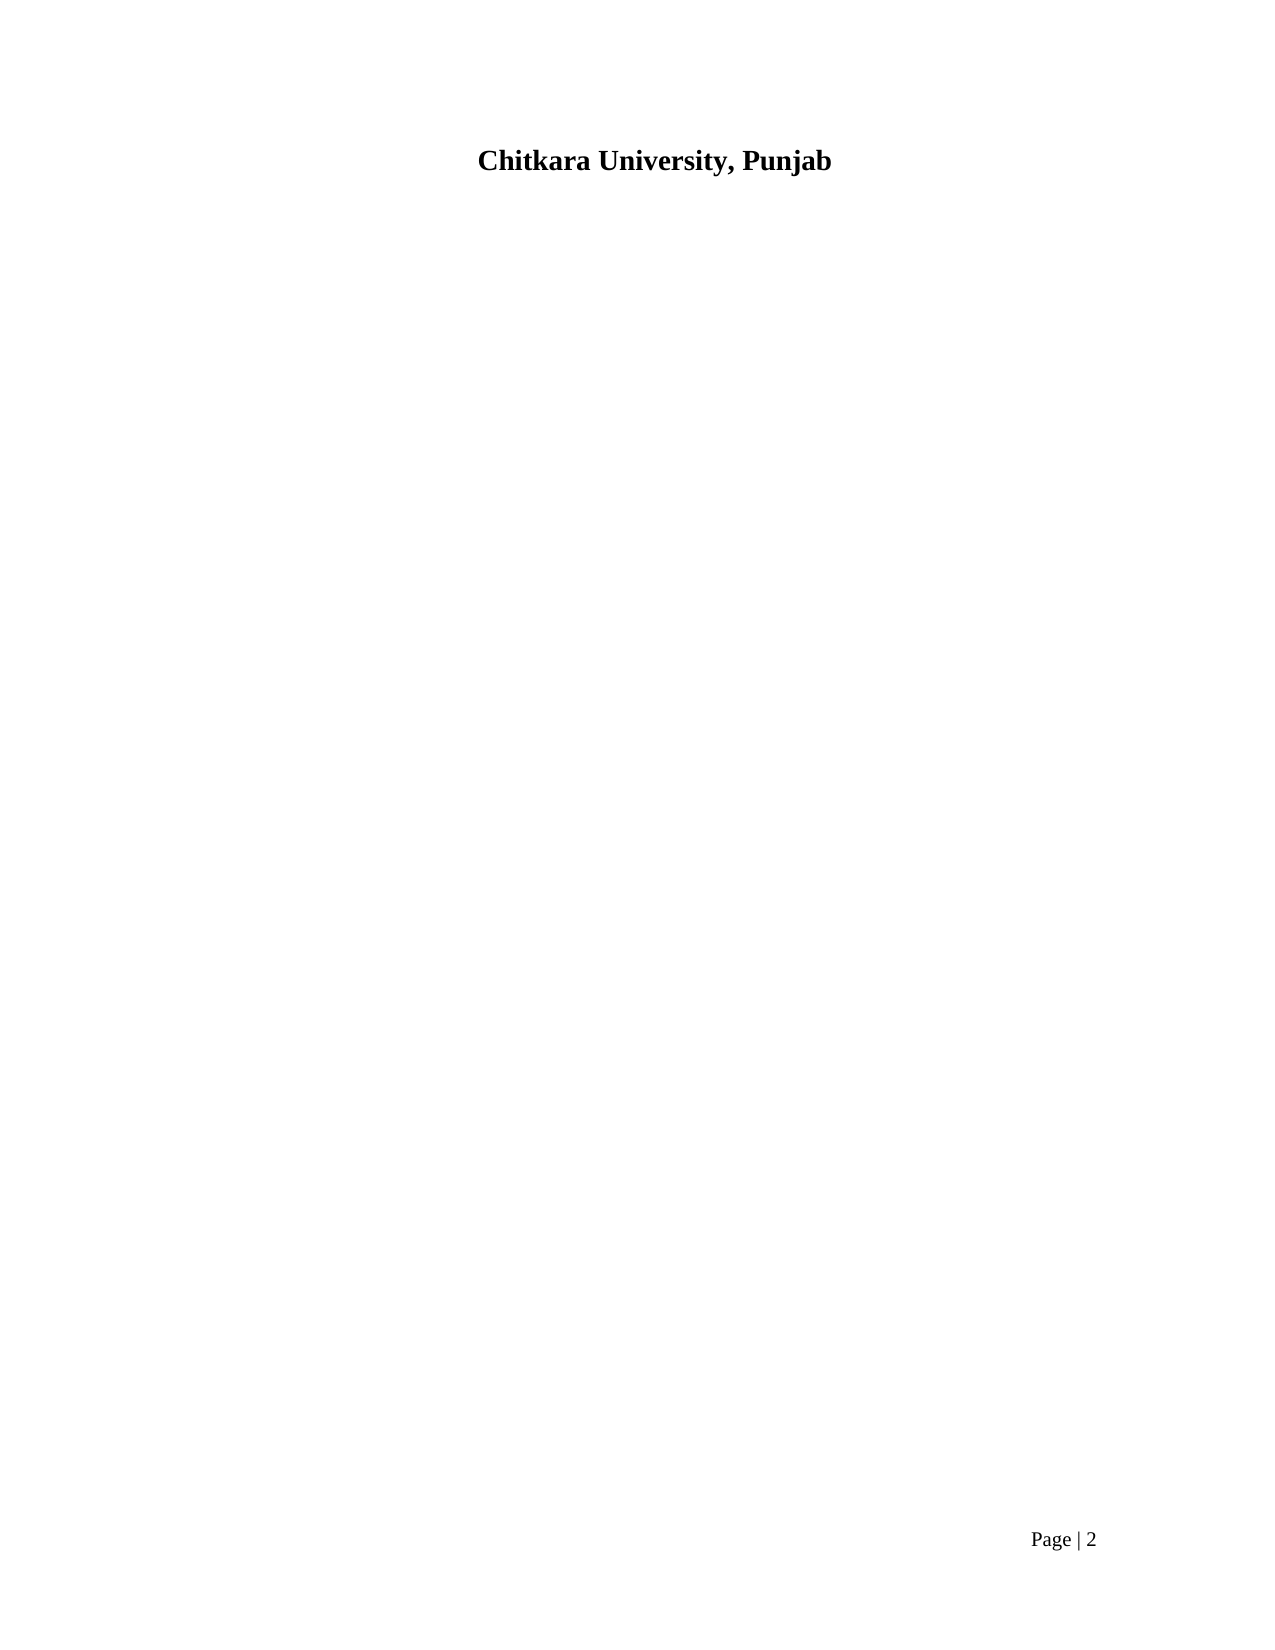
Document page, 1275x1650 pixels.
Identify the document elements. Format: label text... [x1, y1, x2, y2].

text Chitkara University, Punjab [477, 144, 1096, 177]
